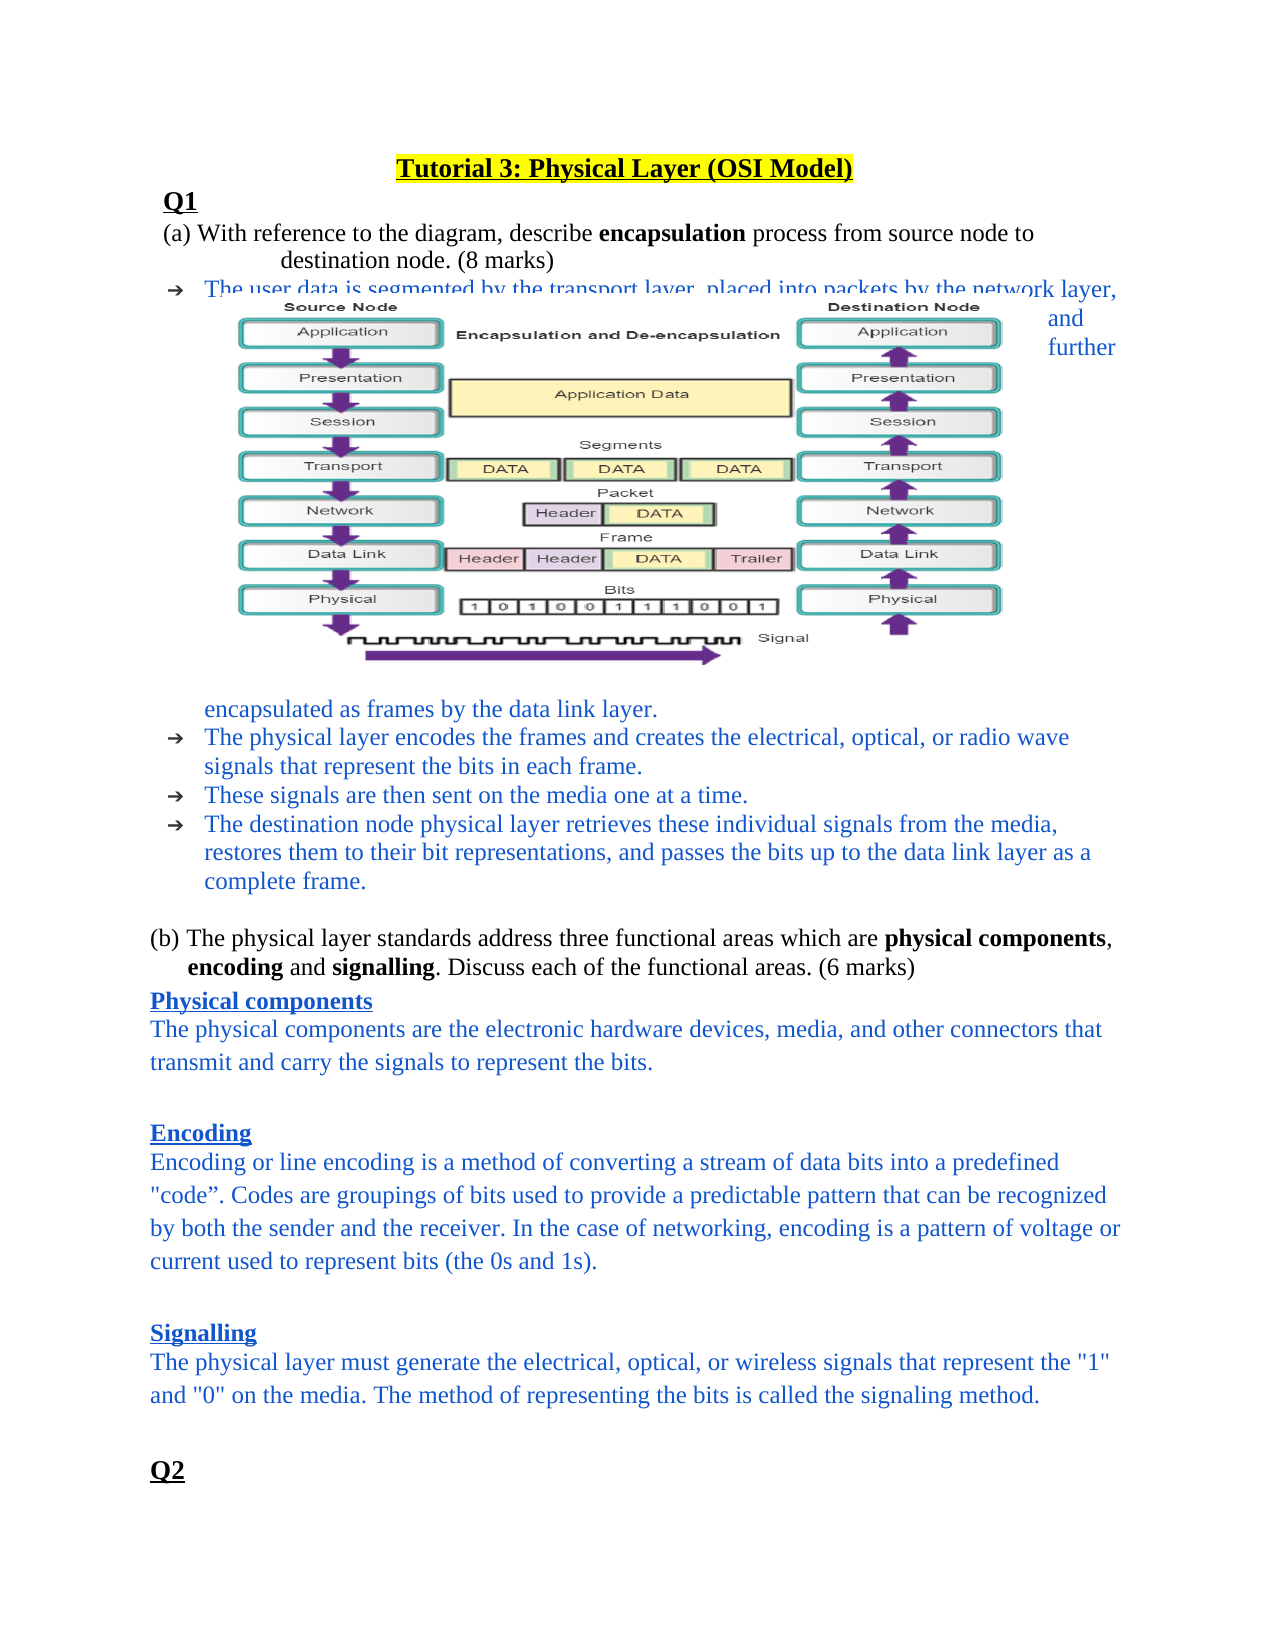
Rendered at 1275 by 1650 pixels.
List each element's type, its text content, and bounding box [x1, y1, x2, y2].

text Physical components [150, 986, 1125, 1014]
list The physical layer encodes the frames and creates the electrical, optical, or radio wave signals that represent the bits in each frame. [167, 722, 1125, 780]
text Tutorial 3: Physical Layer (OSI Model) [163, 153, 1086, 183]
text Signalling [150, 1318, 1125, 1347]
text (a) With reference to the diagram, describe encapsulation process from source node to destination node. (8 marks) [163, 219, 1086, 274]
text The physical layer must generate the electrical, optical, or wireless signals that represent the "1" and "0" on the media. The method of representing the bits is called the signaling method. [150, 1347, 1125, 1409]
text The physical components are the electronic hardware devices, media, and other connectors that transmit and carry the signals to represent the bits. [150, 1014, 1125, 1076]
text Q1 [163, 186, 1086, 216]
text (b) The physical layer standards address three functional areas which are physical components, [150, 923, 1125, 952]
list These signals are then sent on the media one at a time. [167, 780, 1125, 809]
picture [221, 293, 1029, 675]
text encoding and signalling. Discuss each of the functional areas. (6 marks) [150, 952, 1125, 981]
text Encoding [150, 1118, 1125, 1147]
list The destination node physical layer retrieves these individual signals from the media, restores them to their bit representations, and passes the bits up to the data link layer as a complete frame. [167, 809, 1125, 895]
text Encoding or line encoding is a method of converting a stream of data bits into a predefined "code”. Codes are groupings of bits used to provide a predictable pattern that can be recognized by both the sender and the receiver. In the case of networking, encoding is a pattern of voltage or current used to represent bits (the 0s and 1s). [150, 1147, 1125, 1275]
text Q2 [150, 1454, 1125, 1485]
